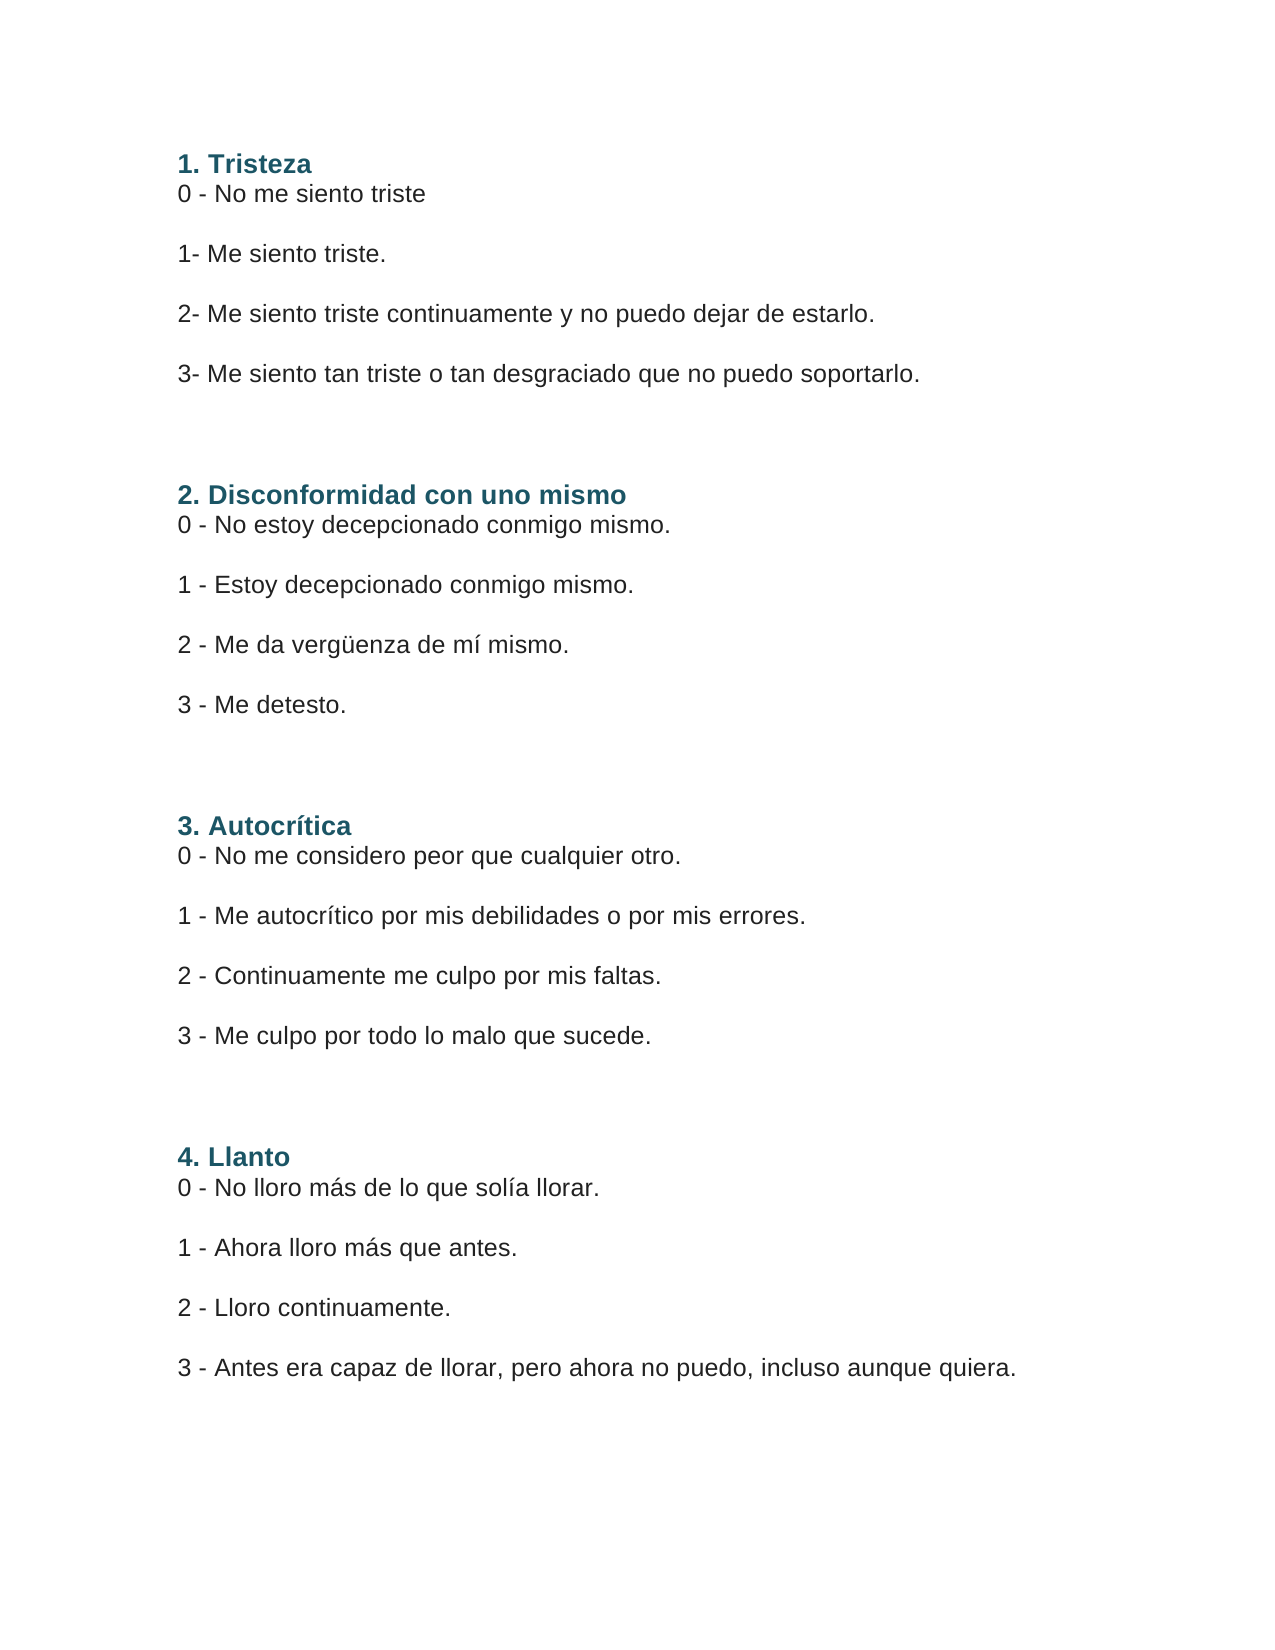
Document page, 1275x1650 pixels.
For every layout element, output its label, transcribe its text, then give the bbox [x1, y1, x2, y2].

text 3 - Antes era capaz de llorar, pero ahora no puedo, incluso aunque quiera. [177, 1353, 1098, 1381]
text 0 - No me siento triste [177, 179, 1098, 208]
text 1 - Me autocrítico por mis debilidades o por mis errores. [177, 901, 1098, 930]
text 1 - Estoy decepcionado conmigo mismo. [177, 570, 1098, 599]
text 2 - Continuamente me culpo por mis faltas. [177, 961, 1098, 990]
text 1- Me siento triste. [177, 239, 1098, 268]
text 0 - No me considero peor que cualquier otro. [177, 841, 1098, 870]
text 2. Disconformidad con uno mismo [177, 479, 1098, 510]
text 0 - No estoy decepcionado conmigo mismo. [177, 510, 1098, 539]
text 1. Tristeza [177, 148, 1098, 179]
text 3. Autocrítica [177, 810, 1098, 841]
text 4. Llanto [177, 1141, 1098, 1173]
text 1 - Ahora lloro más que antes. [177, 1233, 1098, 1261]
text 2- Me siento triste continuamente y no puedo dejar de estarlo. [177, 299, 1098, 328]
text 2 - Lloro continuamente. [177, 1293, 1098, 1321]
text 2 - Me da vergüenza de mí mismo. [177, 630, 1098, 659]
text 3- Me siento tan triste o tan desgraciado que no puedo soportarlo. [177, 359, 1098, 388]
text 0 - No lloro más de lo que solía llorar. [177, 1173, 1098, 1201]
text 3 - Me culpo por todo lo malo que sucede. [177, 1021, 1098, 1050]
text 3 - Me detesto. [177, 690, 1098, 719]
